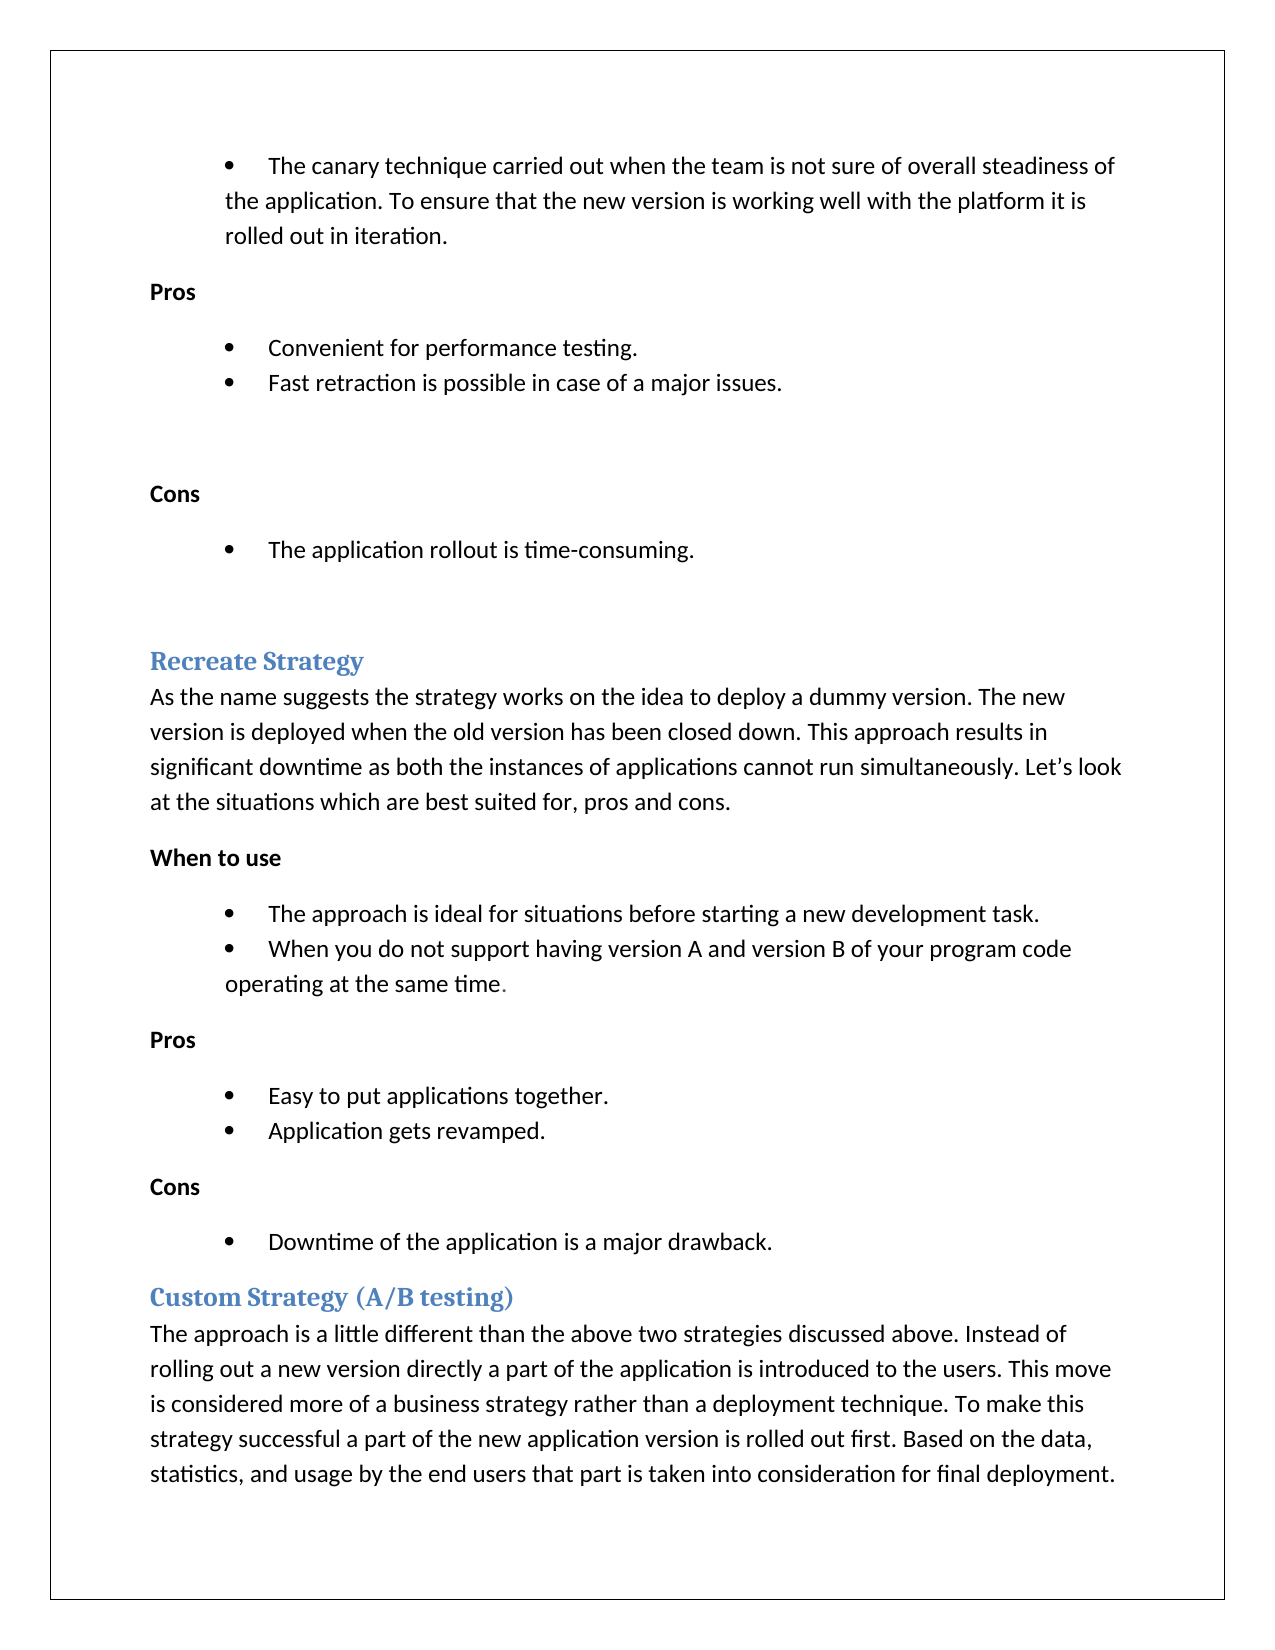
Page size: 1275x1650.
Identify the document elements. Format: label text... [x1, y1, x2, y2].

text  Convenient for performance testing. [225, 332, 1125, 362]
text Cons [150, 478, 1125, 509]
text When to use [150, 842, 1125, 873]
text  When you do not support having version A and version B of your program code operating at the same time. [225, 933, 1125, 999]
text Pros [150, 276, 1125, 306]
text  Application gets revamped. [225, 1115, 1125, 1145]
text Pros [150, 1024, 1125, 1054]
text  Fast retraction is possible in case of a major issues. [225, 367, 1125, 397]
text  The approach is ideal for situations before starting a new development task. [225, 898, 1125, 929]
text  Easy to put applications together. [225, 1080, 1125, 1110]
text Custom Strategy (A/B testing) [150, 1282, 1125, 1313]
text Recreate Strategy [150, 646, 1125, 677]
text  The canary technique carried out when the team is not sure of overall steadiness of the application. To ensure that the new version is working well with the platform it is rolled out in iteration. [225, 150, 1125, 251]
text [150, 1318, 1125, 1489]
text  The application rollout is time-consuming. [225, 534, 1125, 565]
text As the name suggests the strategy works on the idea to deploy a dummy version. The new version is deployed when the old version has been closed down. This approach results in significant downtime as both the instances of applications cannot run simultaneously. Let’s look at the situations which are best suited for, pros and cons. [150, 682, 1125, 817]
text  Downtime of the application is a major drawback. [225, 1227, 1125, 1257]
text Cons [150, 1171, 1125, 1201]
